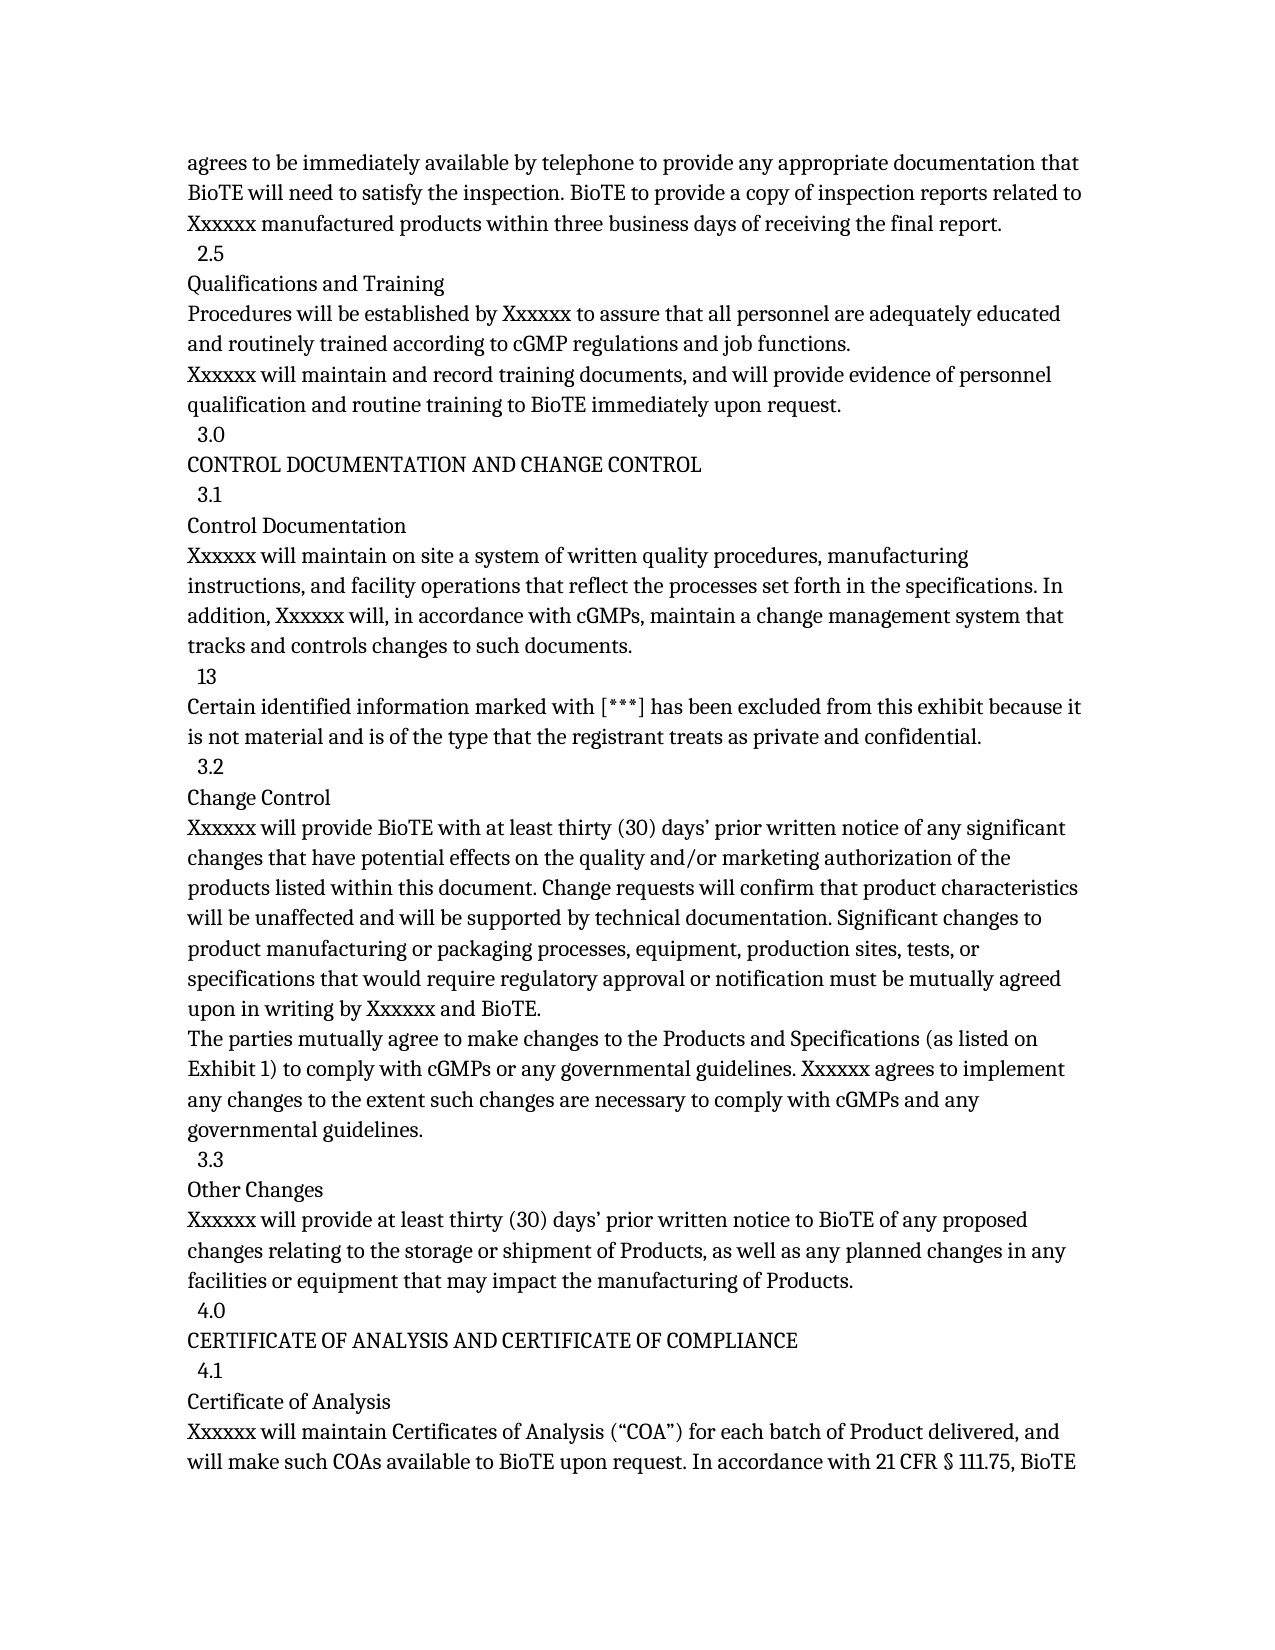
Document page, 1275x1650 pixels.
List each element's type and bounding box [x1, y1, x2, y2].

text [187, 150, 1087, 1475]
